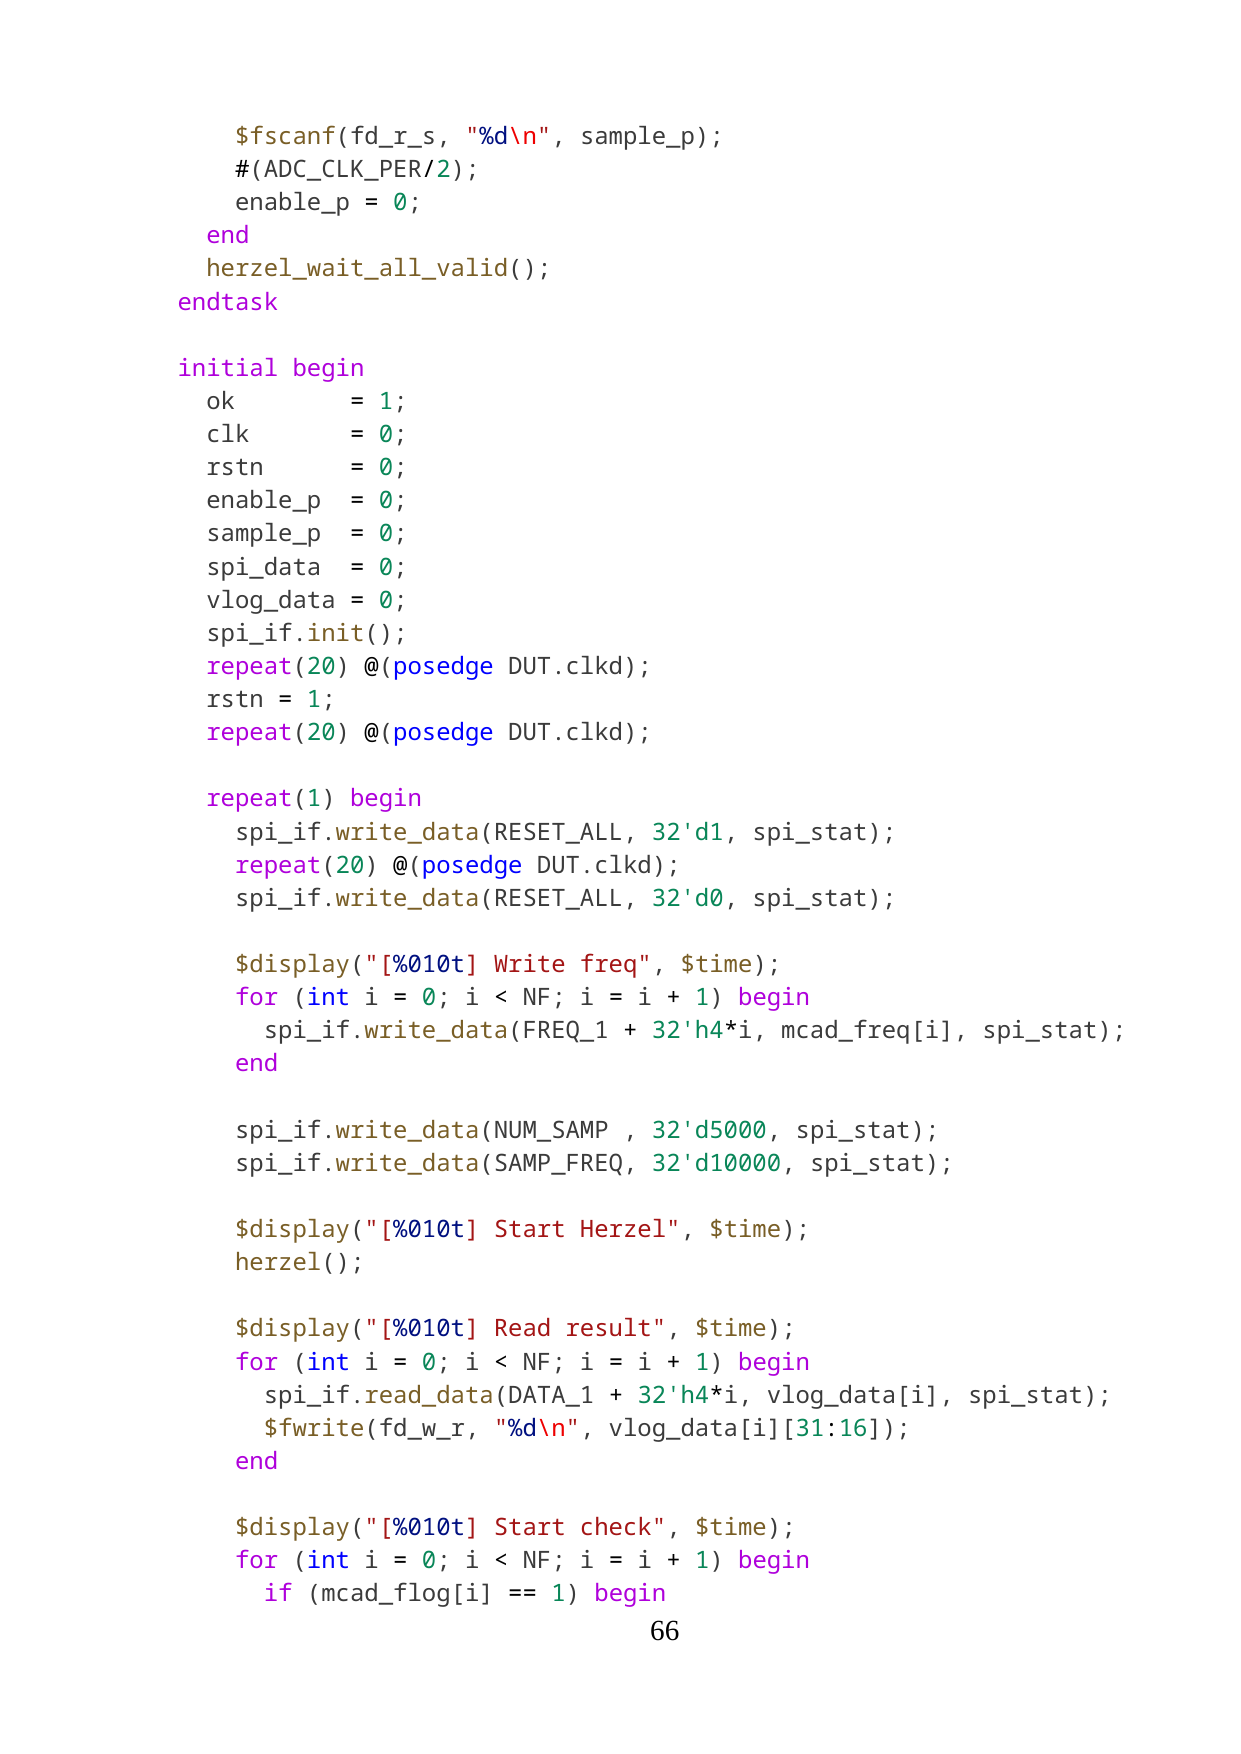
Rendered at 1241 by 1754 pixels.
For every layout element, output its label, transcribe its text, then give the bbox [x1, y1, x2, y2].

text enable_p = 0; [177, 184, 1152, 217]
text for (int i = 0; i < NF; i = i + 1) begin [177, 1344, 1152, 1377]
text if (mcad_flog[i] == 1) begin [177, 1576, 1152, 1609]
text $fscanf(fd_r_s, "%d\n", sample_p); [177, 118, 1152, 151]
text sample_p = 0; [177, 516, 1152, 549]
text rstn = 0; [177, 449, 1152, 482]
text repeat(20) @(posedge DUT.clkd); [177, 714, 1152, 747]
text end [177, 217, 1152, 251]
text $fwrite(fd_w_r, "%d\n", vlog_data[i][31:16]); [177, 1410, 1152, 1443]
text rstn = 1; [177, 681, 1152, 714]
text end [177, 1046, 1152, 1079]
text initial begin [177, 350, 1152, 383]
text spi_data = 0; [177, 549, 1152, 582]
text $display("[%010t] Read result", $time); [177, 1311, 1152, 1344]
text spi_if.write_data(SAMP_FREQ, 32'd10000, spi_stat); [177, 1145, 1152, 1178]
text end [177, 1443, 1152, 1476]
text repeat(1) begin [177, 781, 1152, 814]
text spi_if.write_data(RESET_ALL, 32'd1, spi_stat); [177, 814, 1152, 847]
text $display("[%010t] Start check", $time); [177, 1509, 1152, 1542]
text repeat(20) @(posedge DUT.clkd); [177, 648, 1152, 681]
text repeat(20) @(posedge DUT.clkd); [177, 847, 1152, 880]
text endtask [177, 284, 1152, 317]
text for (int i = 0; i < NF; i = i + 1) begin [177, 1542, 1152, 1576]
text $display("[%010t] Start Herzel", $time); [177, 1211, 1152, 1244]
text #(ADC_CLK_PER/2); [177, 151, 1152, 184]
text ok = 1; [177, 383, 1152, 416]
text spi_if.write_data(NUM_SAMP , 32'd5000, spi_stat); [177, 1112, 1152, 1145]
text enable_p = 0; [177, 482, 1152, 516]
text for (int i = 0; i < NF; i = i + 1) begin [177, 979, 1152, 1012]
text spi_if.init(); [177, 615, 1152, 648]
text herzel_wait_all_valid(); [177, 251, 1152, 284]
text $display("[%010t] Write freq", $time); [177, 946, 1152, 979]
text vlog_data = 0; [177, 582, 1152, 615]
text spi_if.read_data(DATA_1 + 32'h4*i, vlog_data[i], spi_stat); [177, 1377, 1152, 1410]
text clk = 0; [177, 416, 1152, 449]
text spi_if.write_data(FREQ_1 + 32'h4*i, mcad_freq[i], spi_stat); [177, 1012, 1152, 1046]
text spi_if.write_data(RESET_ALL, 32'd0, spi_stat); [177, 880, 1152, 913]
text herzel(); [177, 1244, 1152, 1277]
